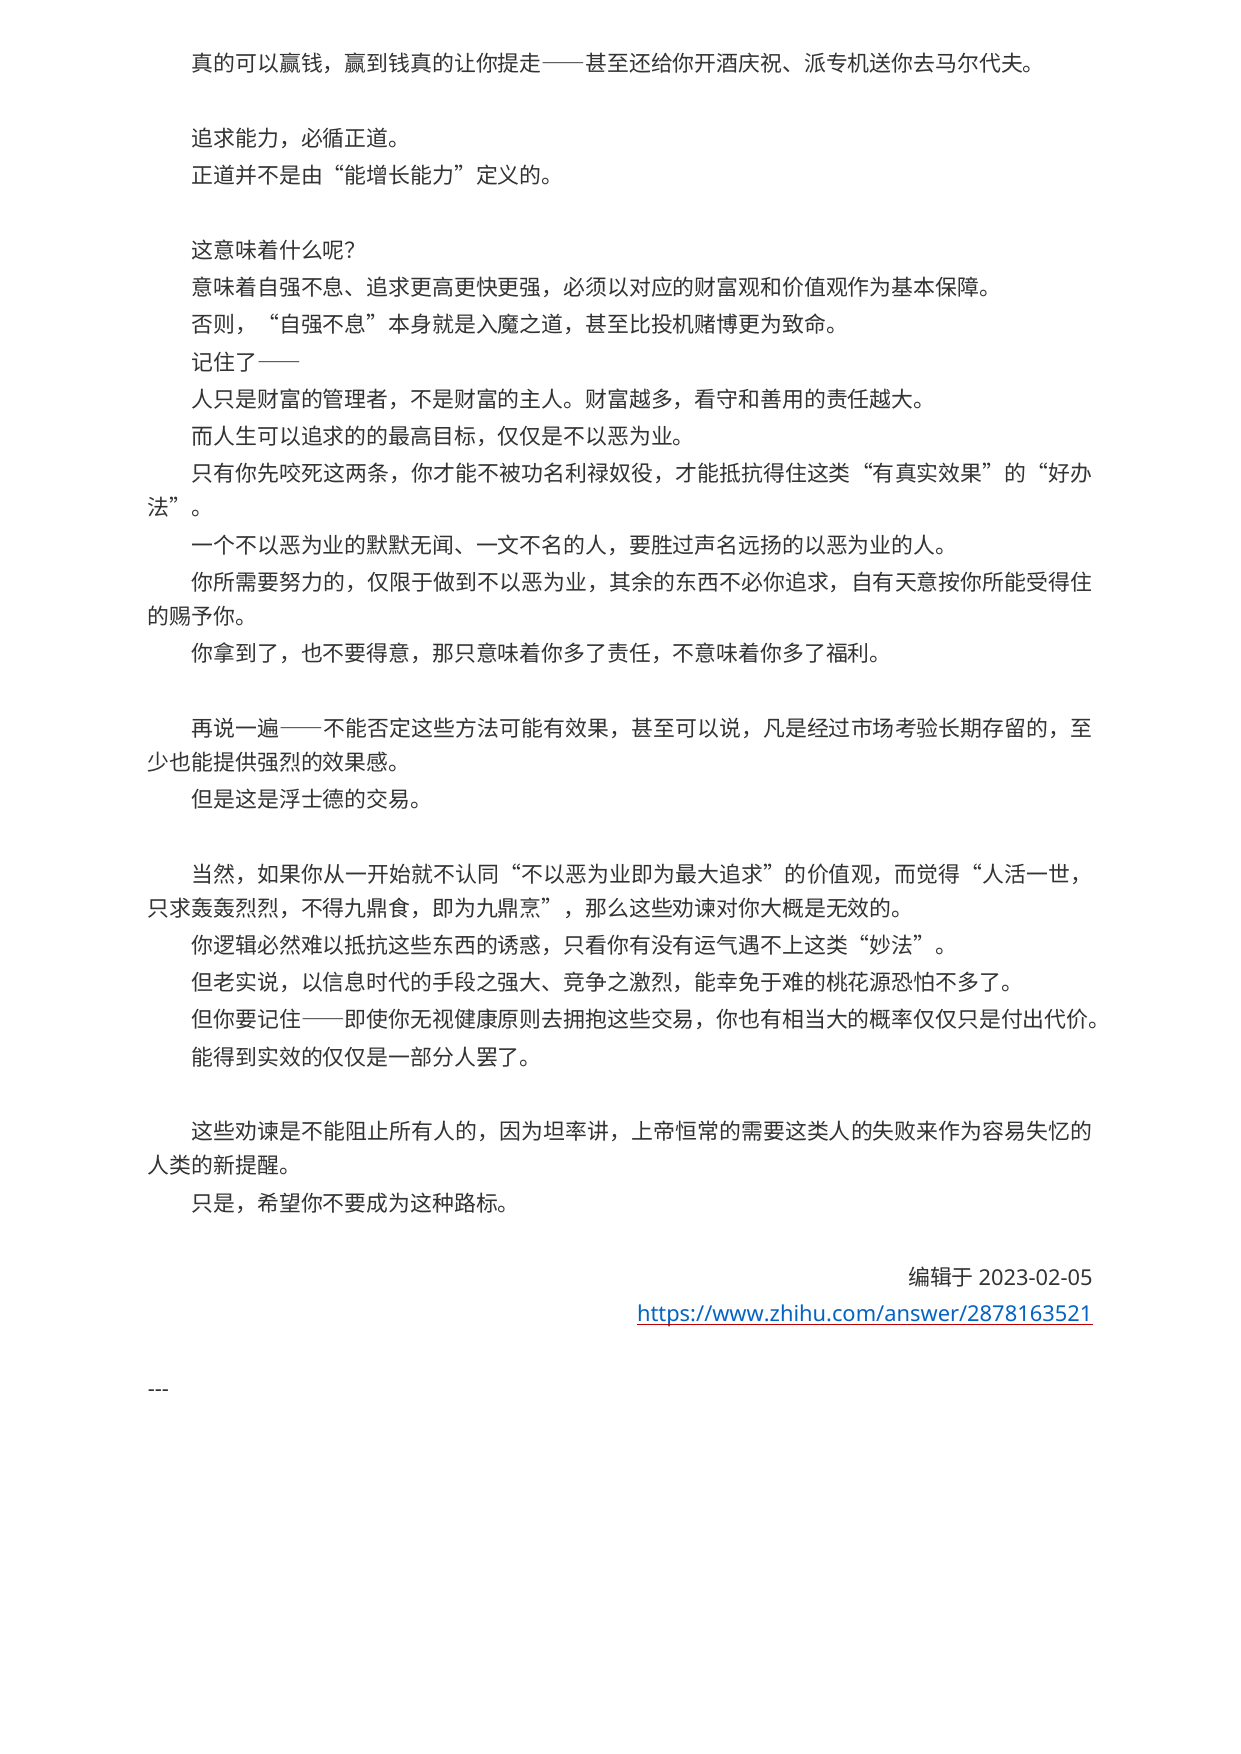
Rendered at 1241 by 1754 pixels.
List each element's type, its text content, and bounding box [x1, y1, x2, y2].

text 真的可以赢钱，赢到钱真的让你提走——甚至还给你开酒庆祝、派专机送你去马尔代夫。 [148, 45, 1092, 79]
text 记住了—— [148, 343, 1092, 377]
text 只是，希望你不要成为这种路标。 [148, 1184, 1092, 1218]
text https://www.zhihu.com/answer/2878163521 [148, 1296, 1092, 1330]
text 这意味着什么呢？ [148, 231, 1092, 265]
text 意味着自强不息、追求更高更快更强，必须以对应的财富观和价值观作为基本保障。 [148, 269, 1092, 303]
text --- [148, 1371, 1092, 1405]
text 编辑于 2023-02-05 [148, 1259, 1092, 1293]
text 你拿到了，也不要得意，那只意味着你多了责任，不意味着你多了福利。 [148, 635, 1092, 669]
text 人只是财富的管理者，不是财富的主人。财富越多，看守和善用的责任越大。 [148, 381, 1092, 414]
text 只有你先咬死这两条，你才能不被功名利禄奴役，才能抵抗得住这类“有真实效果”的“好办法”。 [148, 455, 1092, 523]
text 你逻辑必然难以抵抗这些东西的诱惑，只看你有没有运气遇不上这类“妙法”。 [148, 927, 1092, 961]
text 当然，如果你从一开始就不认同“不以恶为业即为最大追求”的价值观，而觉得“人活一世，只求轰轰烈烈，不得九鼎食，即为九鼎烹”，那么这些劝谏对你大概是无效的。 [148, 855, 1092, 923]
text 而人生可以追求的的最高目标，仅仅是不以恶为业。 [148, 418, 1092, 452]
text 再说一遍——不能否定这些方法可能有效果，甚至可以说，凡是经过市场考验长期存留的，至少也能提供强烈的效果感。 [148, 709, 1092, 777]
text 但你要记住——即使你无视健康原则去拥抱这些交易，你也有相当大的概率仅仅只是付出代价。 [148, 1001, 1092, 1035]
text 这些劝谏是不能阻止所有人的，因为坦率讲，上帝恒常的需要这类人的失败来作为容易失忆的人类的新提醒。 [148, 1113, 1092, 1181]
text 但老实说，以信息时代的手段之强大、竞争之激烈，能幸免于难的桃花源恐怕不多了。 [148, 964, 1092, 998]
text 一个不以恶为业的默默无闻、一文不名的人，要胜过声名远扬的以恶为业的人。 [148, 526, 1092, 560]
text 否则，“自强不息”本身就是入魔之道，甚至比投机赌博更为致命。 [148, 306, 1092, 340]
text 追求能力，必循正道。 [148, 119, 1092, 153]
text 但是这是浮士德的交易。 [148, 781, 1092, 815]
text 你所需要努力的，仅限于做到不以恶为业，其余的东西不必你追求，自有天意按你所能受得住的赐予你。 [148, 564, 1092, 632]
text 正道并不是由“能增长能力”定义的。 [148, 157, 1092, 191]
text 能得到实效的仅仅是一部分人罢了。 [148, 1038, 1092, 1072]
